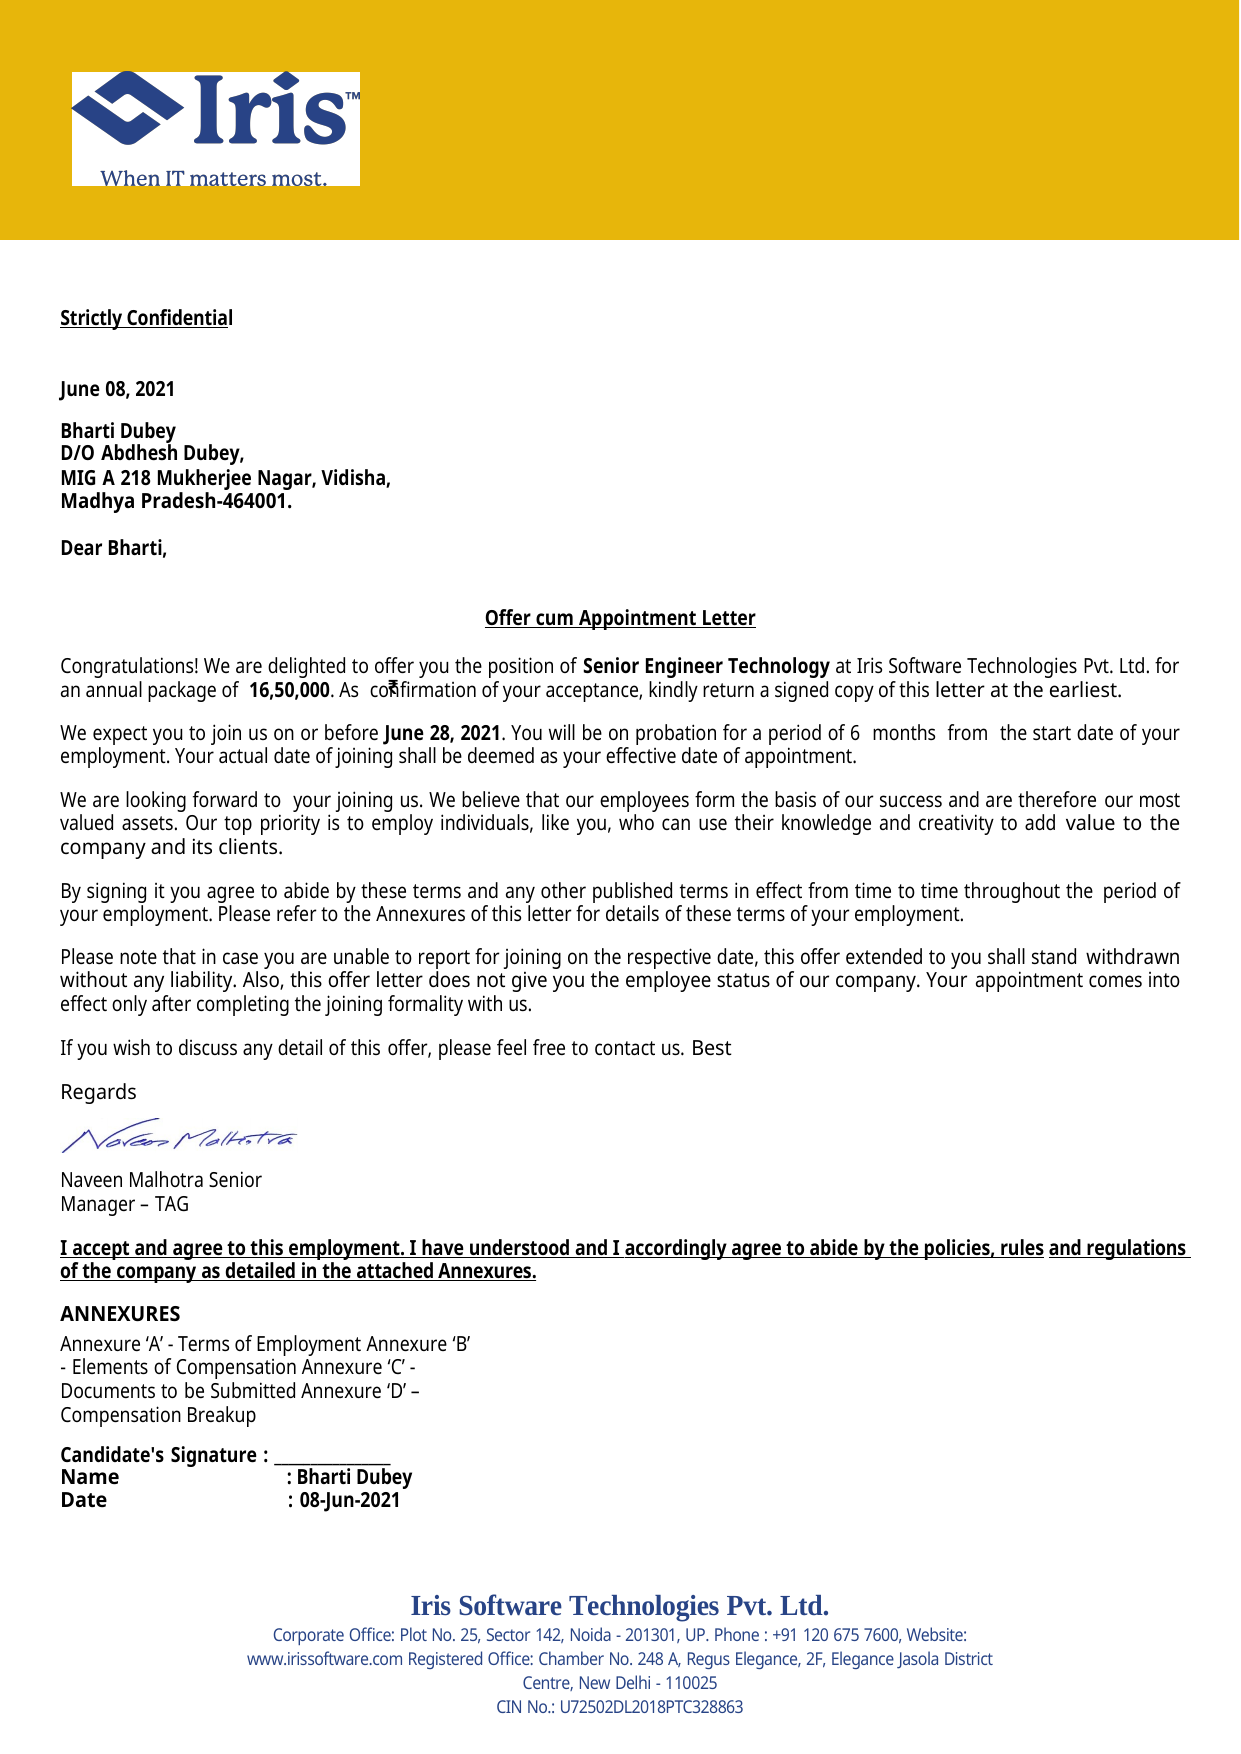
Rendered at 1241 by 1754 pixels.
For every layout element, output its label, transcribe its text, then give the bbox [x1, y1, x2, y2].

text Congratulations! We are delighted to offer you the position of Senior Engineer Technology at Iris Software Technologies Pvt. Ltd. for an annual package of 16,50,000. As confirmation of your acceptance, kindly return a signed copy of this letter at the earliest. [60, 655, 1179, 703]
text Corporate Office: Plot No. 25, Sector 142, Noida - 201301, UP. Phone : +91 120 675 7600, Website: www.irissoftware.com Registered Office: Chamber No. 248 A, Regus Elegance, 2F, Elegance Jasola District Centre, New Delhi - 110025 [224, 1622, 1016, 1695]
text D/O Abdhesh Dubey, [60, 443, 1192, 465]
text June 08, 2021 [60, 374, 1192, 402]
text Dear Bharti, [60, 533, 1192, 562]
subtitle Offer cum Appointment Letter [224, 603, 1016, 631]
subtitle Strictly Confidential [60, 303, 1192, 331]
text ANNEXURES [60, 1299, 1192, 1327]
title Iris Software Technologies Pvt. Ltd. [224, 1589, 1016, 1622]
text CIN No.: U72502DL2018PTC328863 [224, 1695, 1016, 1719]
subtitle Bharti Dubey [60, 420, 1192, 443]
subtitle I accept and agree to this employment. I have understood and I accordingly agree to abide by the policies, rules and regulations of the company as detailed in the attached Annexures. [60, 1236, 1192, 1284]
text If you wish to discuss any detail of this offer, please feel free to contact us. Best Regards [60, 1033, 732, 1106]
picture [71, 71, 360, 186]
text We expect you to join us on or before June 28, 2021. You will be on probation for a period of 6 months from the start date of your employment. Your actual date of joining shall be deemed as your effective date of appointment. [60, 721, 1180, 770]
text We are looking forward to your joining us. We believe that our employees form the basis of our success and are therefore our most valued assets. Our top priority is to employ individuals, like you, who can use their knowledge and creativity to add value to the company and its clients. [60, 788, 1180, 861]
subtitle Candidate's Signature : ________________ [60, 1444, 1192, 1467]
subtitle Date : 08-Jun-2021 [60, 1489, 1192, 1512]
text Name : Bharti Dubey [60, 1467, 1192, 1489]
text Naveen Malhotra Senior Manager – TAG [60, 1153, 265, 1218]
subtitle MIG A 218 Mukherjee Nagar, Vidisha, Madhya Pradesh-464001. [60, 466, 439, 515]
text Annexure ‘A’ - Terms of Employment Annexure ‘B’ - Elements of Compensation Annexure ‘C’ - Documents to be Submitted Annexure ‘D’ – Compensation Breakup [60, 1332, 473, 1429]
text By signing it you agree to abide by these terms and any other published terms in effect from time to time throughout the period of your employment. Please refer to the Annexures of this letter for details of these terms of your employment. [60, 879, 1180, 927]
picture [60, 1118, 298, 1153]
text Please note that in case you are unable to report for joining on the respective date, this offer extended to you shall stand withdrawn without any liability. Also, this offer letter does not give you the employee status of our company. Your appointment comes into effect only after completing the joining formality with us. [60, 945, 1180, 1018]
